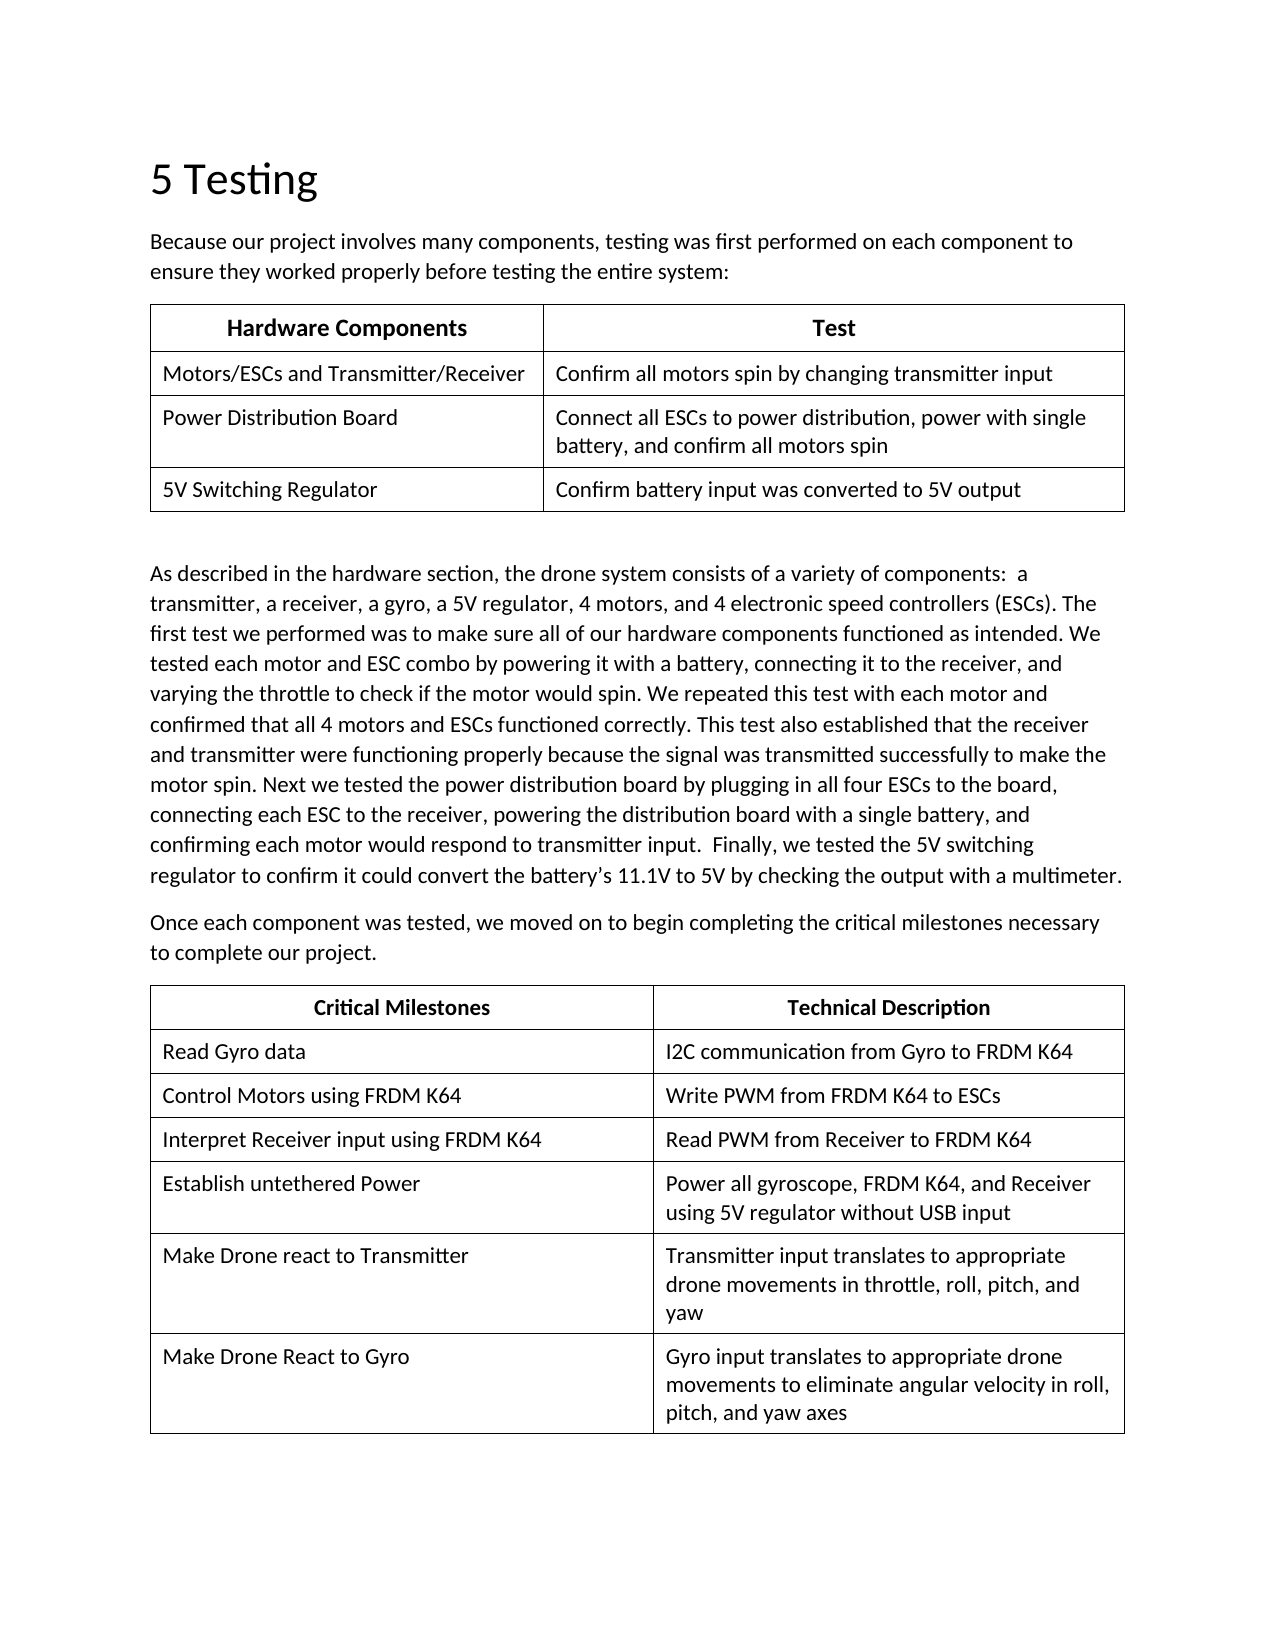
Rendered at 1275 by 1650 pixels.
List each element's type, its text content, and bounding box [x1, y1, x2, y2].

table_header Hardware Components [151, 305, 543, 351]
text 5 Testing [150, 150, 1125, 206]
table_cell Interpret Receiver input using FRDM K64 [151, 1118, 653, 1161]
table_cell I2C communication from Gyro to FRDM K64 [654, 1030, 1124, 1073]
table_cell Transmitter input translates to appropriate drone movements in throttle, roll, pitch, and yaw [654, 1234, 1124, 1333]
table_cell Confirm all motors spin by changing transmitter input [544, 352, 1124, 395]
text Once each component was tested, we moved on to begin completing the critical milestones necessary to complete our project. [150, 908, 1125, 966]
text Because our project involves many components, testing was first performed on each component to ensure they worked properly before testing the entire system: [150, 227, 1125, 285]
table_cell Read PWM from Receiver to FRDM K64 [654, 1118, 1124, 1161]
table_cell Control Motors using FRDM K64 [151, 1074, 653, 1117]
table_header Technical Description [654, 986, 1124, 1029]
table_cell 5V Switching Regulator [151, 468, 543, 511]
table_cell Gyro input translates to appropriate drone movements to eliminate angular velocity in roll, pitch, and yaw axes [654, 1334, 1124, 1433]
table_cell Read Gyro data [151, 1030, 653, 1073]
table_header Test [544, 305, 1124, 351]
table_cell Confirm battery input was converted to 5V output [544, 468, 1124, 511]
table_cell Make Drone react to Transmitter [151, 1234, 653, 1333]
table_cell Make Drone React to Gyro [151, 1334, 653, 1433]
table_cell Establish untethered Power [151, 1162, 653, 1233]
table_header Critical Milestones [151, 986, 653, 1029]
table_cell Motors/ESCs and Transmitter/Receiver [151, 352, 543, 395]
table_cell Connect all ESCs to power distribution, power with single battery, and confirm all motors spin [544, 396, 1124, 467]
table_cell Power all gyroscope, FRDM K64, and Receiver using 5V regulator without USB input [654, 1162, 1124, 1233]
table_cell Power Distribution Board [151, 396, 543, 467]
table_cell Write PWM from FRDM K64 to ESCs [654, 1074, 1124, 1117]
text As described in the hardware section, the drone system consists of a variety of components: a transmitter, a receiver, a gyro, a 5V regulator, 4 motors, and 4 electronic speed controllers (ESCs). The first test we performed was to make sure all of our hardware components functioned as intended. We tested each motor and ESC combo by powering it with a battery, connecting it to the receiver, and varying the throttle to check if the motor would spin. We repeated this test with each motor and confirmed that all 4 motors and ESCs functioned correctly. This test also established that the receiver and transmitter were functioning properly because the signal was transmitted successfully to make the motor spin. Next we tested the power distribution board by plugging in all four ESCs to the board, connecting each ESC to the receiver, powering the distribution board with a single battery, and confirming each motor would respond to transmitter input. Finally, we tested the 5V switching regulator to confirm it could convert the battery’s 11.1V to 5V by checking the output with a multimeter. [150, 559, 1125, 889]
